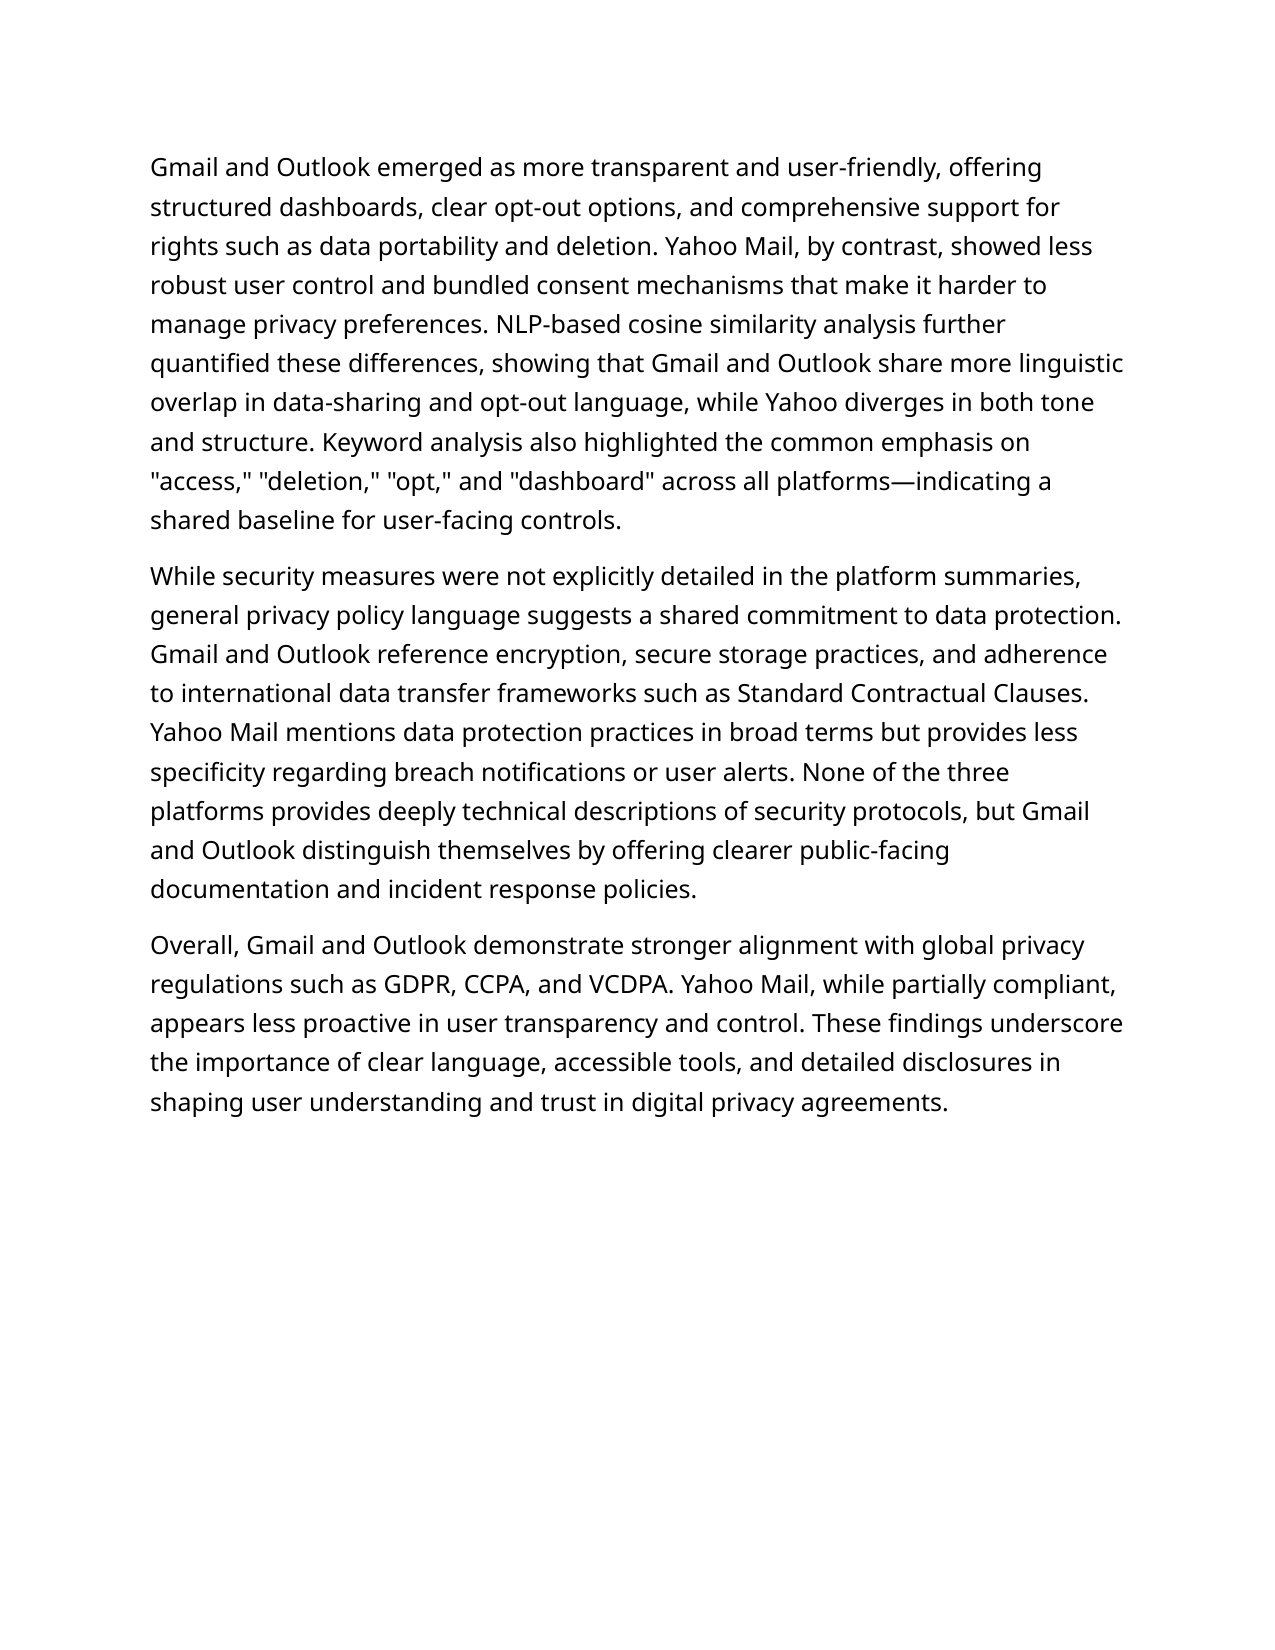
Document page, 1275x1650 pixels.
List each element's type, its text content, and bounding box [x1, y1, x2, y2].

text Gmail and Outlook emerged as more transparent and user-friendly, offering structured dashboards, clear opt-out options, and comprehensive support for rights such as data portability and deletion. Yahoo Mail, by contrast, showed less robust user control and bundled consent mechanisms that make it harder to manage privacy preferences. NLP-based cosine similarity analysis further quantified these differences, showing that Gmail and Outlook share more linguistic overlap in data-sharing and opt-out language, while Yahoo diverges in both tone and structure. Keyword analysis also highlighted the common emphasis on "access," "deletion," "opt," and "dashboard" across all platforms—indicating a shared baseline for user-facing controls. [150, 150, 1125, 537]
text While security measures were not explicitly detailed in the platform summaries, general privacy policy language suggests a shared commitment to data protection. Gmail and Outlook reference encryption, secure storage practices, and adherence to international data transfer frameworks such as Standard Contractual Clauses. Yahoo Mail mentions data protection practices in broad terms but provides less specificity regarding breach notifications or user alerts. None of the three platforms provides deeply technical descriptions of security protocols, but Gmail and Outlook distinguish themselves by offering clearer public-facing documentation and incident response policies. [150, 558, 1125, 906]
text Overall, Gmail and Outlook demonstrate stronger alignment with global privacy regulations such as GDPR, CCPA, and VCDPA. Yahoo Mail, while partially compliant, appears less proactive in user transparency and control. These findings underscore the importance of clear language, accessible tools, and detailed disclosures in shaping user understanding and trust in digital privacy agreements. [150, 927, 1125, 1118]
